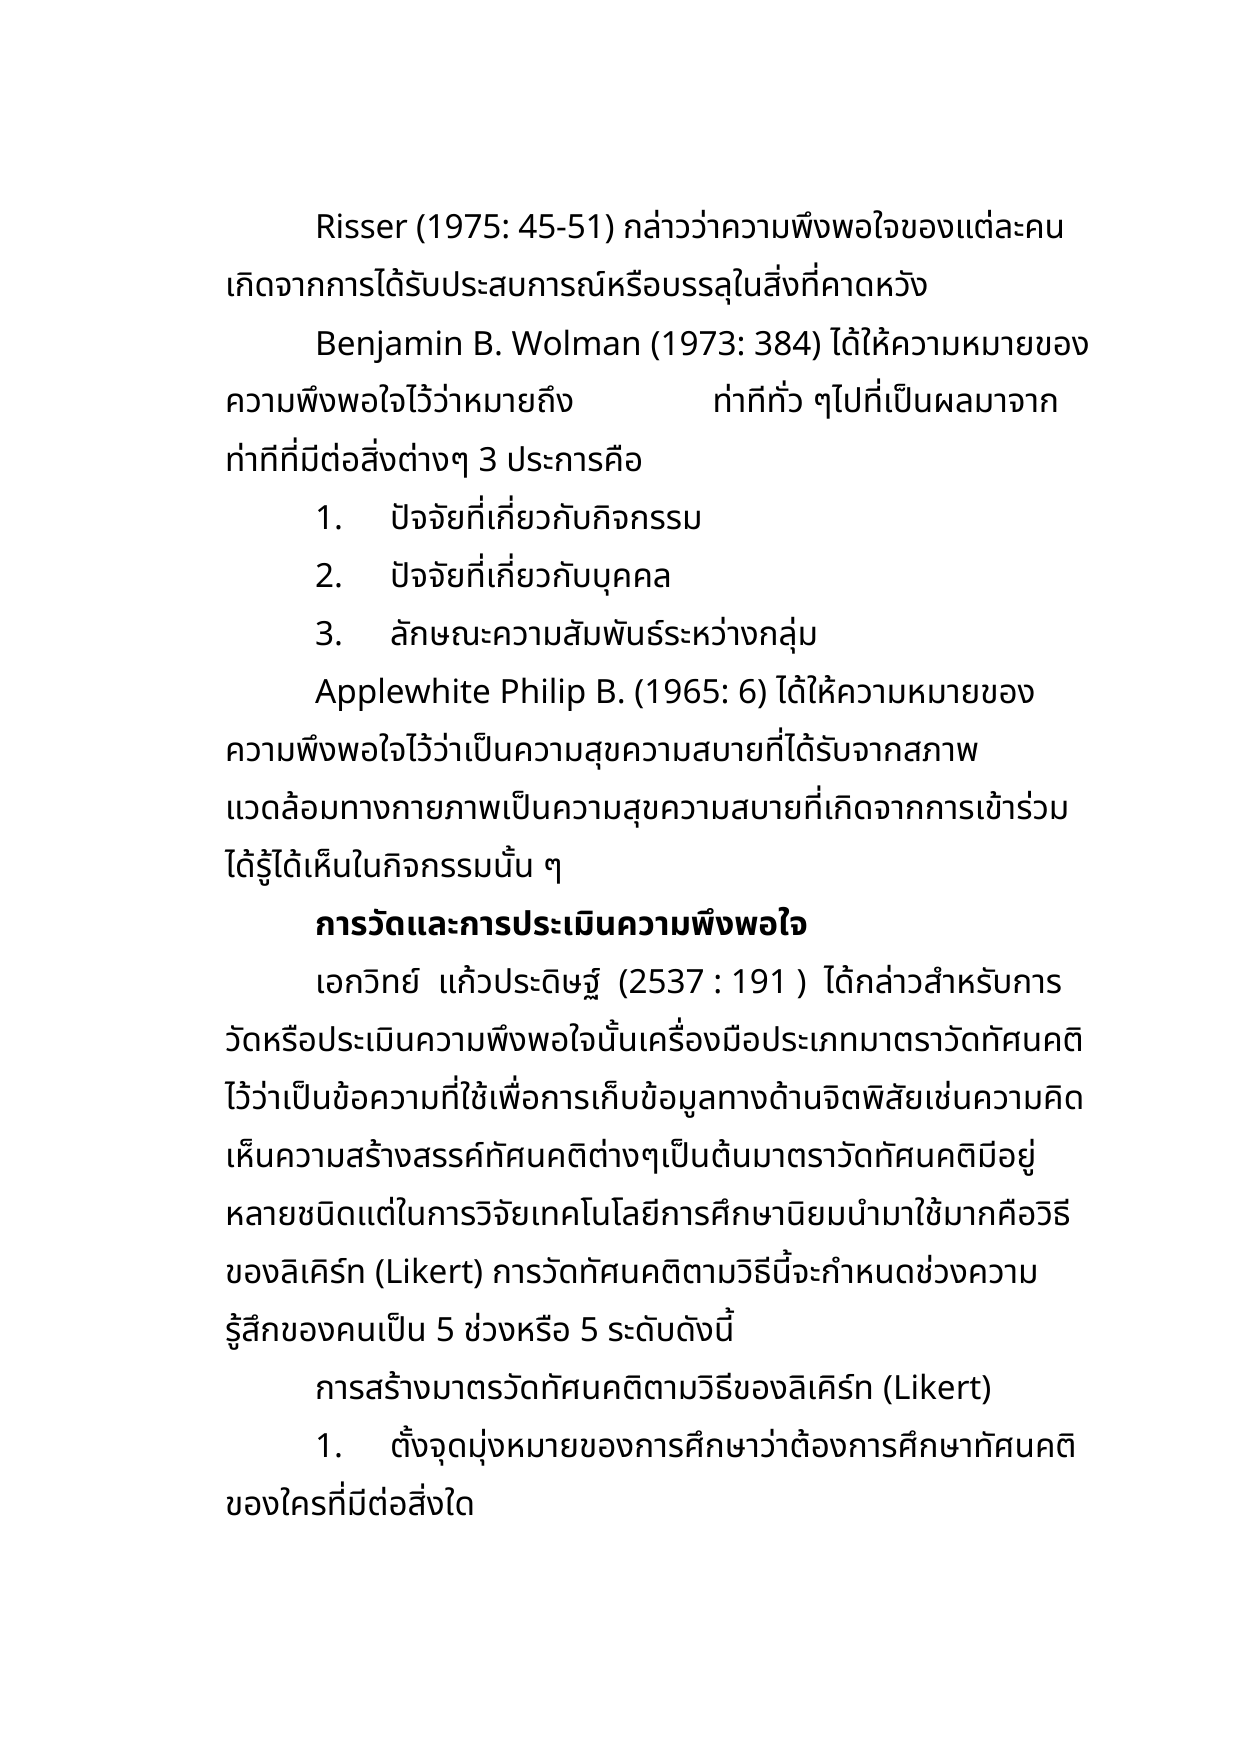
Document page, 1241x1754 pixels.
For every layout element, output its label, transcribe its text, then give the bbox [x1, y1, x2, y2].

text 1. ปัจจัยที่เกี่ยวกับกิจกรรม [225, 493, 1090, 544]
text Benjamin B. Wolman (1973: 384) ได้ให้ความหมายของความพึงพอใจไว้ว่าหมายถึง ท่าทีทั่ว ๆไปที่เป็นผลมาจากท่าทีที่มีต่อสิ่งต่างๆ 3 ประการคือ [225, 319, 1090, 486]
text Applewhite Philip B. (1965: 6) ได้ให้ความหมายของความพึงพอใจไว้ว่าเป็นความสุขความสบายที่ได้รับจากสภาพแวดล้อมทางกายภาพเป็นความสุขความสบายที่เกิดจากการเข้าร่วมได้รู้ได้เห็นในกิจกรรมนั้น ๆ [225, 668, 1090, 892]
text 1. ตั้งจุดมุ่งหมายของการศึกษาว่าต้องการศึกษาทัศนคติของใครที่มีต่อสิ่งใด [225, 1422, 1090, 1530]
text เอกวิทย์ แก้วประดิษฐ์ (2537 : 191 ) ได้กล่าวสำหรับการวัดหรือประเมินความพึงพอใจนั้นเครื่องมือประเภทมาตราวัดทัศนคติไว้ว่าเป็นข้อความที่ใช้เพื่อการเก็บข้อมูลทางด้านจิตพิสัยเช่นความคิดเห็นความสร้างสรรค์ทัศนคติต่างๆเป็นต้นมาตราวัดทัศนคติมีอยู่หลายชนิดแต่ในการวิจัยเทคโนโลยีการศึกษานิยมนำมาใช้มากคือวิธีของลิเคิร์ท (Likert) การวัดทัศนคติตามวิธีนี้จะกำหนดช่วงความรู้สึกของคนเป็น 5 ช่วงหรือ 5 ระดับดังนี้ [225, 958, 1090, 1356]
text 3. ลักษณะความสัมพันธ์ระหว่างกลุ่ม [225, 610, 1090, 660]
text การสร้างมาตรวัดทัศนคติตามวิธีของลิเคิร์ท (Likert) [225, 1364, 1090, 1414]
text 2. ปัจจัยที่เกี่ยวกับบุคคล [225, 552, 1090, 602]
text การวัดและการประเมินความพึงพอใจ [225, 900, 1090, 950]
text Risser (1975: 45-51) กล่าวว่าความพึงพอใจของแต่ละคนเกิดจากการได้รับประสบการณ์หรือบรรลุในสิ่งที่คาดหวัง [225, 203, 1090, 312]
